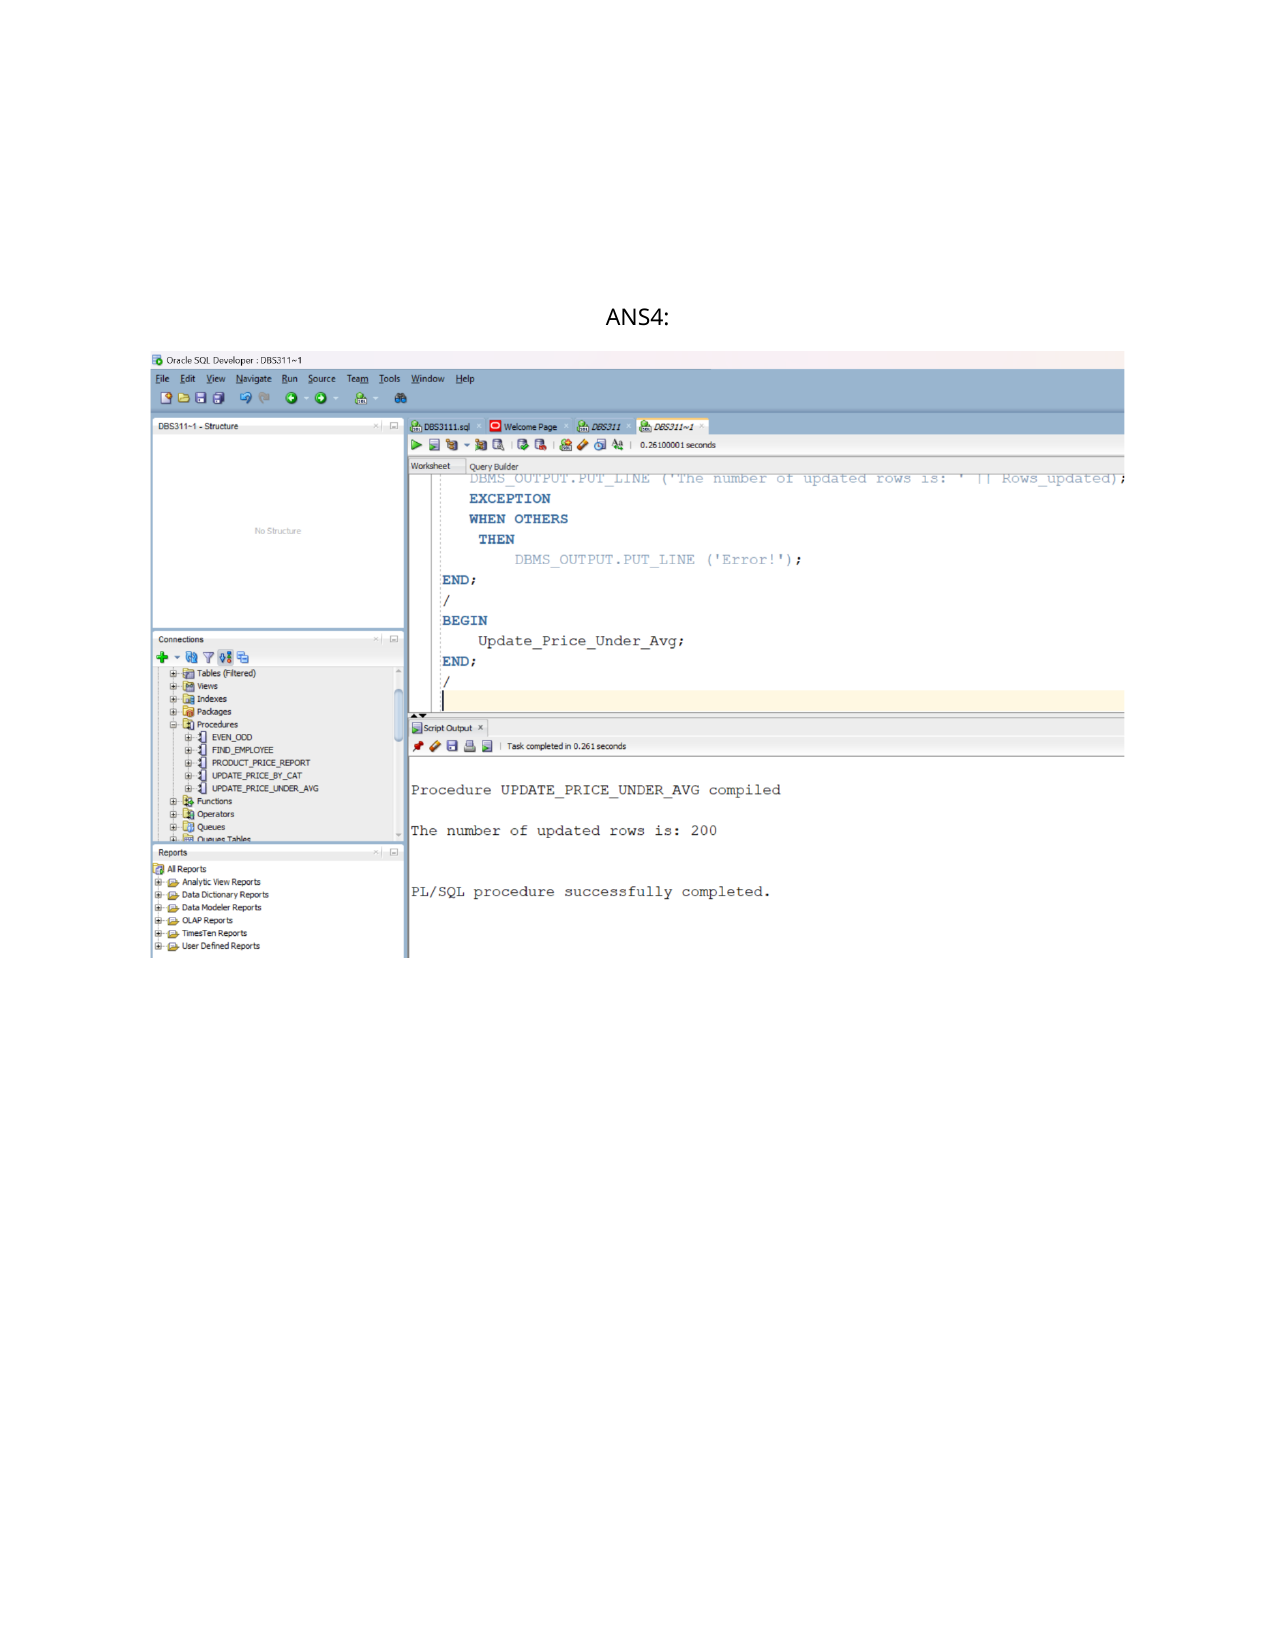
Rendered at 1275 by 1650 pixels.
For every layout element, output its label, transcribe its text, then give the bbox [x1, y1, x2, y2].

text ANS4: [150, 301, 1125, 332]
picture [150, 351, 1125, 958]
